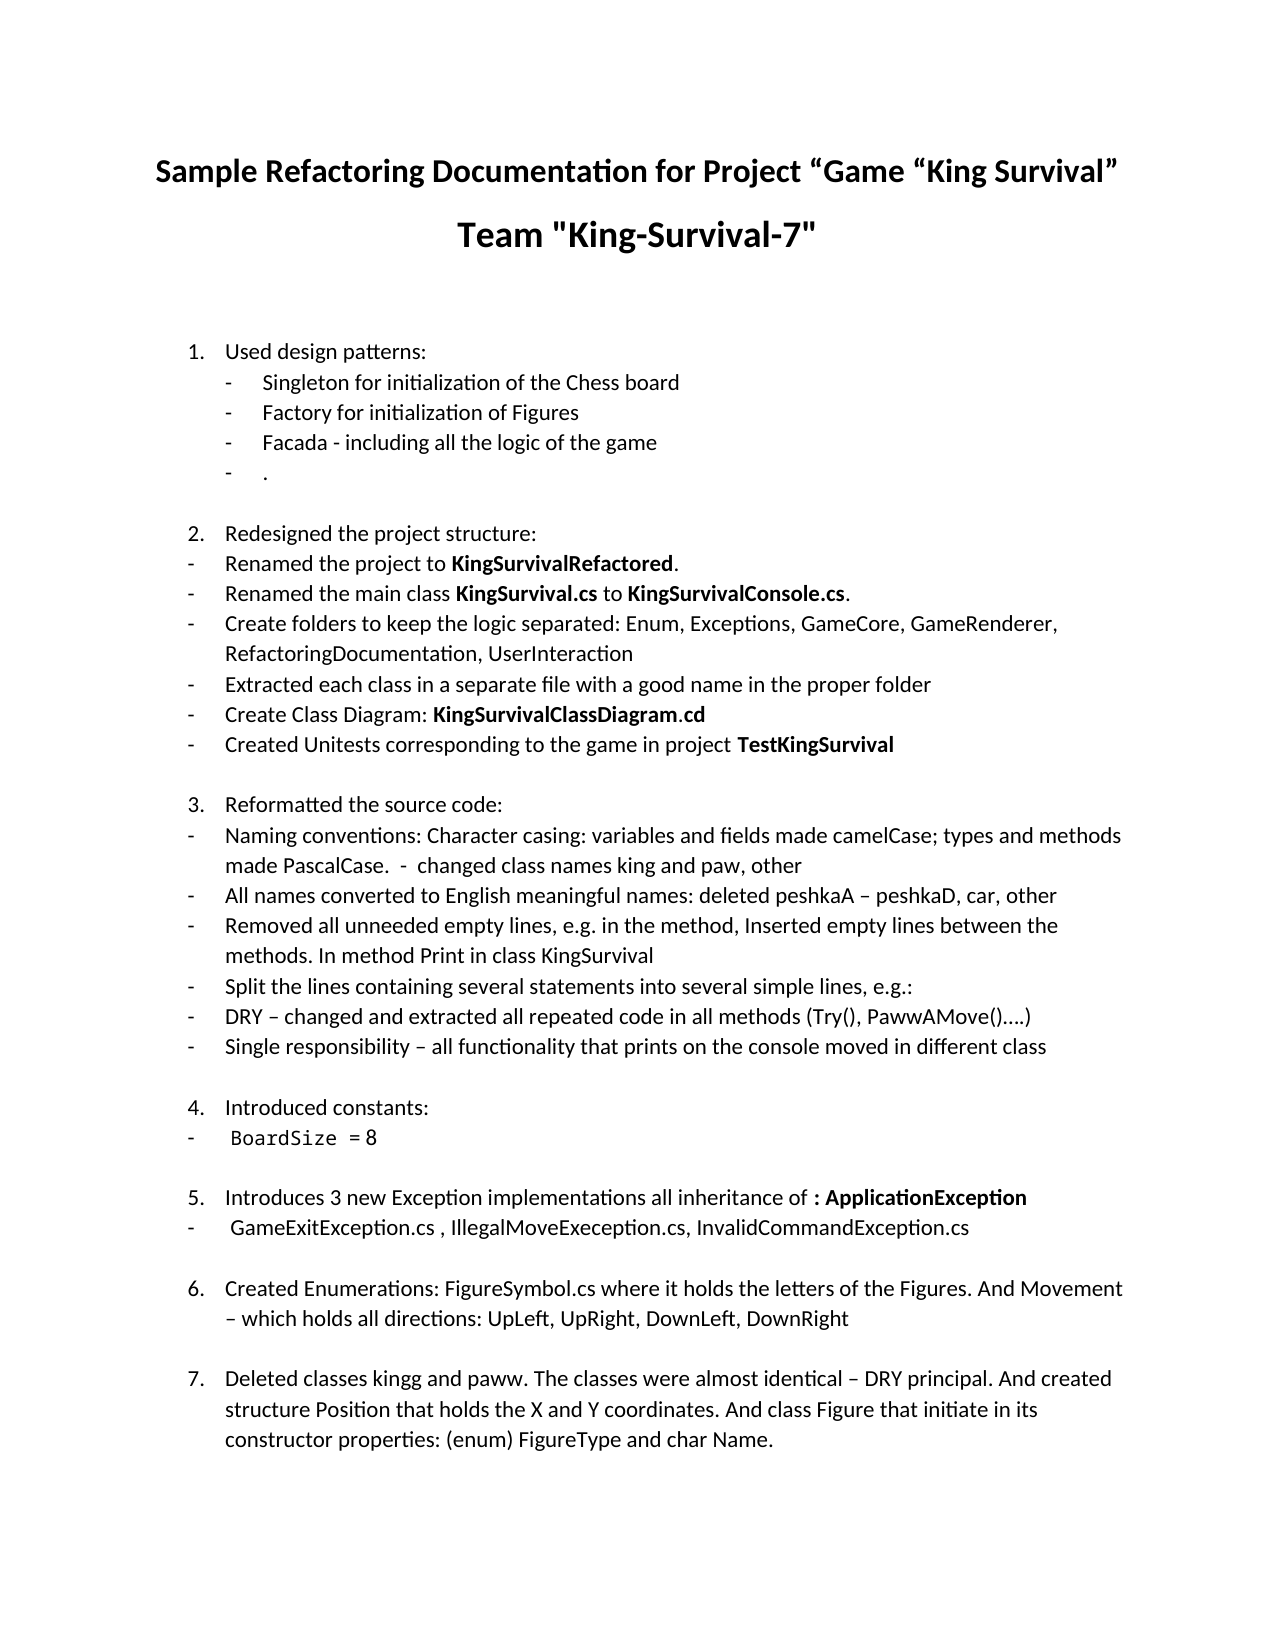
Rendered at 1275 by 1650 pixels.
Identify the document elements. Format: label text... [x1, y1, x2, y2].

list Split the lines containing several statements into several simple lines, e.g.: [187, 972, 1125, 1000]
list Create Class Diagram: KingSurvivalClassDiagram.cd [187, 700, 1125, 728]
list Deleted classes kingg and paww. The classes were almost identical – DRY principal. And created structure Position that holds the X and Y coordinates. And class Figure that initiate in its constructor properties: (enum) FigureType and char Name. [187, 1364, 1125, 1453]
list Removed all unneeded empty lines, e.g. in the method, Inserted empty lines between the methods. In method Print in class KingSurvival [187, 911, 1125, 969]
list Redesigned the project structure: [187, 519, 1125, 547]
list Created Enumerations: FigureSymbol.cs where it holds the letters of the Figures. And Movement – which holds all directions: UpLeft, UpRight, DownLeft, DownRight [187, 1274, 1125, 1332]
list Extracted each class in a separate file with a good name in the proper folder [187, 670, 1125, 698]
text Sample Refactoring Documentation for Project “Game “King Survival” [150, 150, 1125, 191]
list Renamed the project to KingSurvivalRefactored. [187, 549, 1125, 577]
list BoardSize = 8 [187, 1123, 1125, 1151]
list Reformatted the source code: [187, 791, 1125, 818]
list Singleton for initialization of the Chess board [225, 368, 1125, 396]
list . [225, 458, 1125, 486]
list GameExitException.cs , IllegalMoveExeception.cs, InvalidCommandException.cs [187, 1213, 1125, 1242]
list DRY – changed and extracted all repeated code in all methods (Try(), PawwAMove()….) [187, 1002, 1125, 1030]
list Factory for initialization of Figures [225, 398, 1125, 426]
list Introduces 3 new Exception implementations all inheritance of : ApplicationException [187, 1183, 1125, 1211]
list Naming conventions: Character casing: variables and fields made camelCase; types and methods made PascalCase. - changed class names king and paw, other [187, 821, 1125, 879]
text Team "King-Survival-7" [150, 211, 1125, 256]
list Facada - including all the logic of the game [225, 428, 1125, 456]
list Create folders to keep the logic separated: Enum, Exceptions, GameCore, GameRenderer, RefactoringDocumentation, UserInteraction [187, 609, 1125, 667]
list All names converted to English meaningful names: deleted peshkaA – peshkaD, car, other [187, 881, 1125, 909]
list Renamed the main class KingSurvival.cs to KingSurvivalConsole.cs. [187, 579, 1125, 607]
list Created Unitests corresponding to the game in project TestKingSurvival [187, 730, 1125, 758]
list Single responsibility – all functionality that prints on the console moved in different class [187, 1032, 1125, 1060]
list Used design patterns: [187, 337, 1125, 365]
list Introduced constants: [187, 1093, 1125, 1121]
